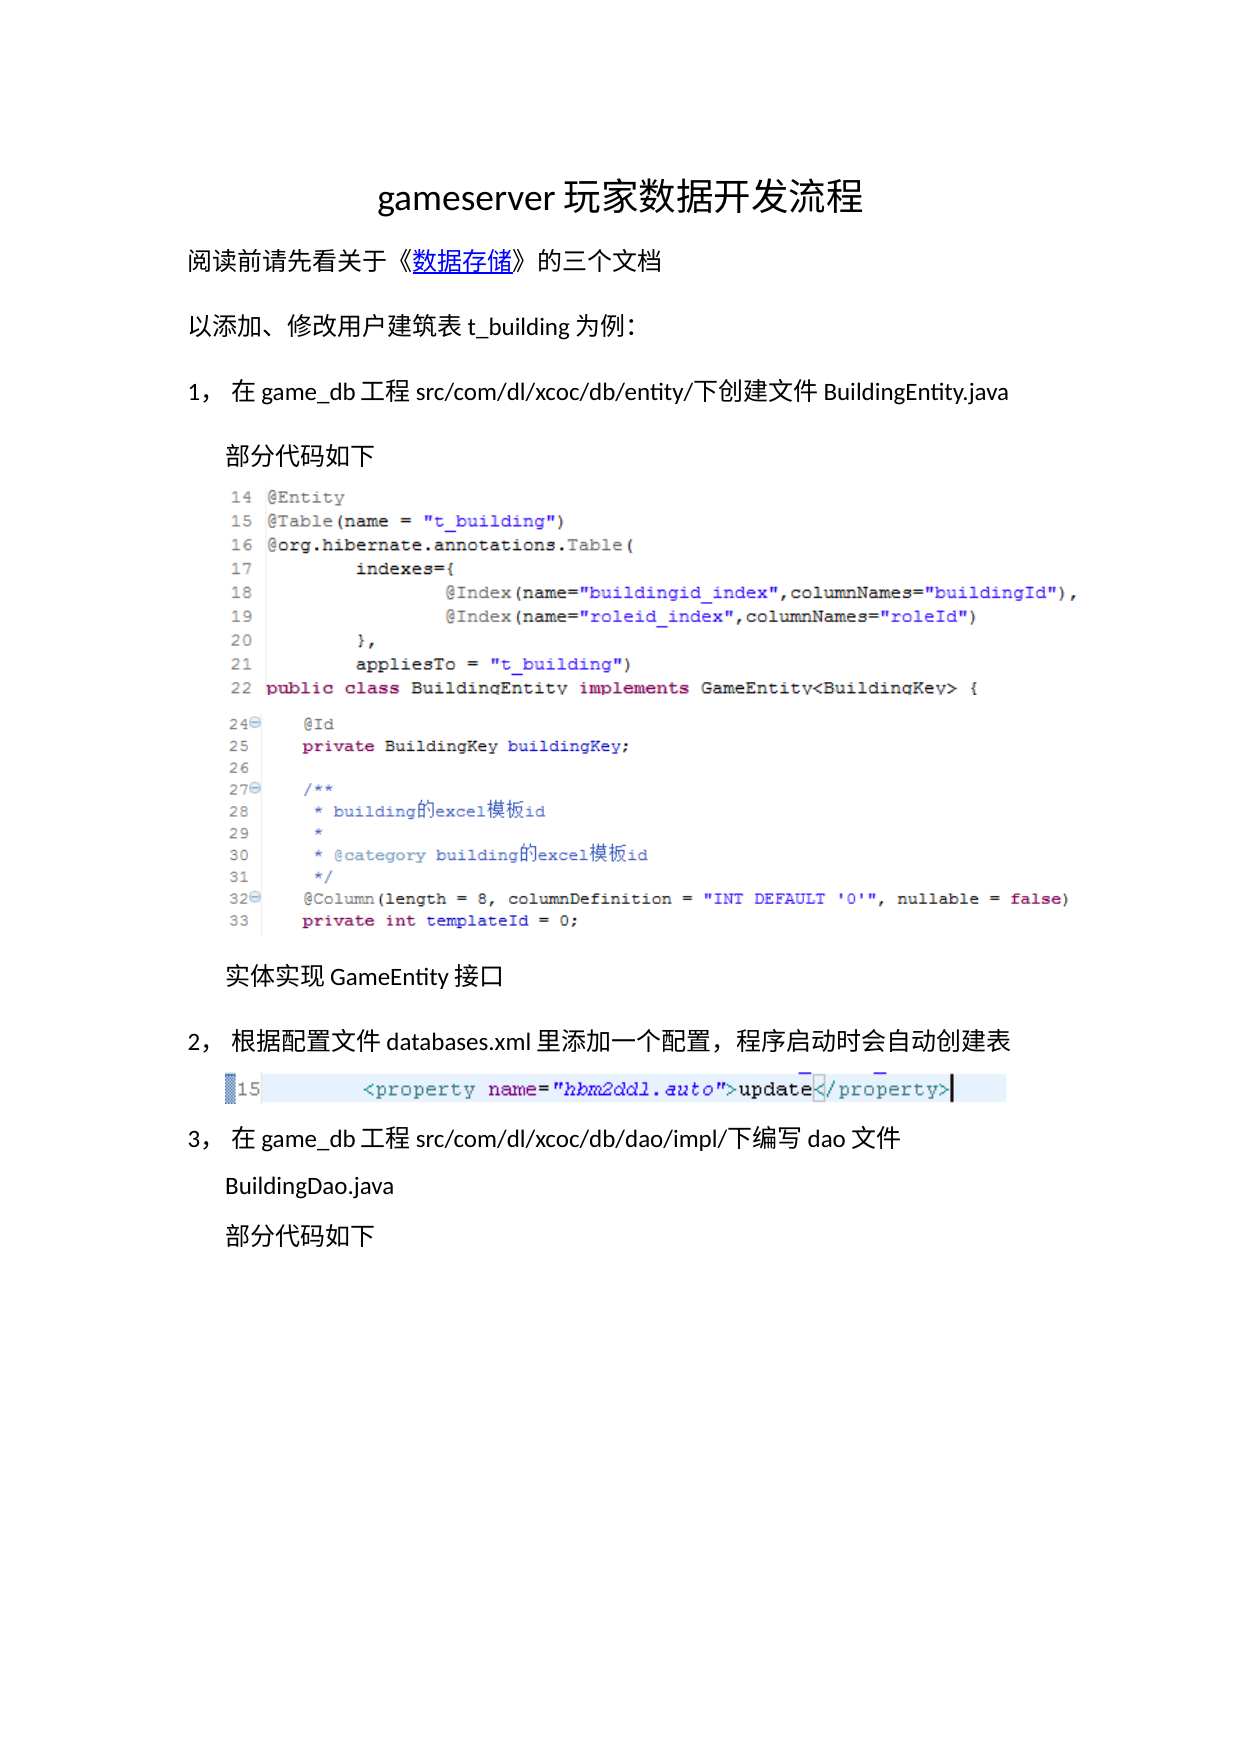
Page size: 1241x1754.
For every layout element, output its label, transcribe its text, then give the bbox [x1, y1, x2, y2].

text gameserver玩家数据开发流程 [187, 162, 1053, 227]
picture [225, 487, 1091, 695]
text 阅读前请先看关于《数据存储》的三个文档 [187, 227, 1053, 292]
list 在game_db工程src/com/dl/xcoc/db/dao/impl/下编写dao文件BuildingDao.java [187, 1104, 1053, 1202]
picture [225, 714, 1091, 936]
list 在game_db工程src/com/dl/xcoc/db/entity/下创建文件BuildingEntity.java [187, 357, 1053, 422]
list 部分代码如下 [225, 422, 1053, 487]
text 以添加、修改用户建筑表t_building为例： [187, 292, 1053, 357]
list 部分代码如下 [225, 1202, 1053, 1267]
picture [225, 1072, 1007, 1104]
list 实体实现GameEntity接口 [225, 942, 1053, 1007]
